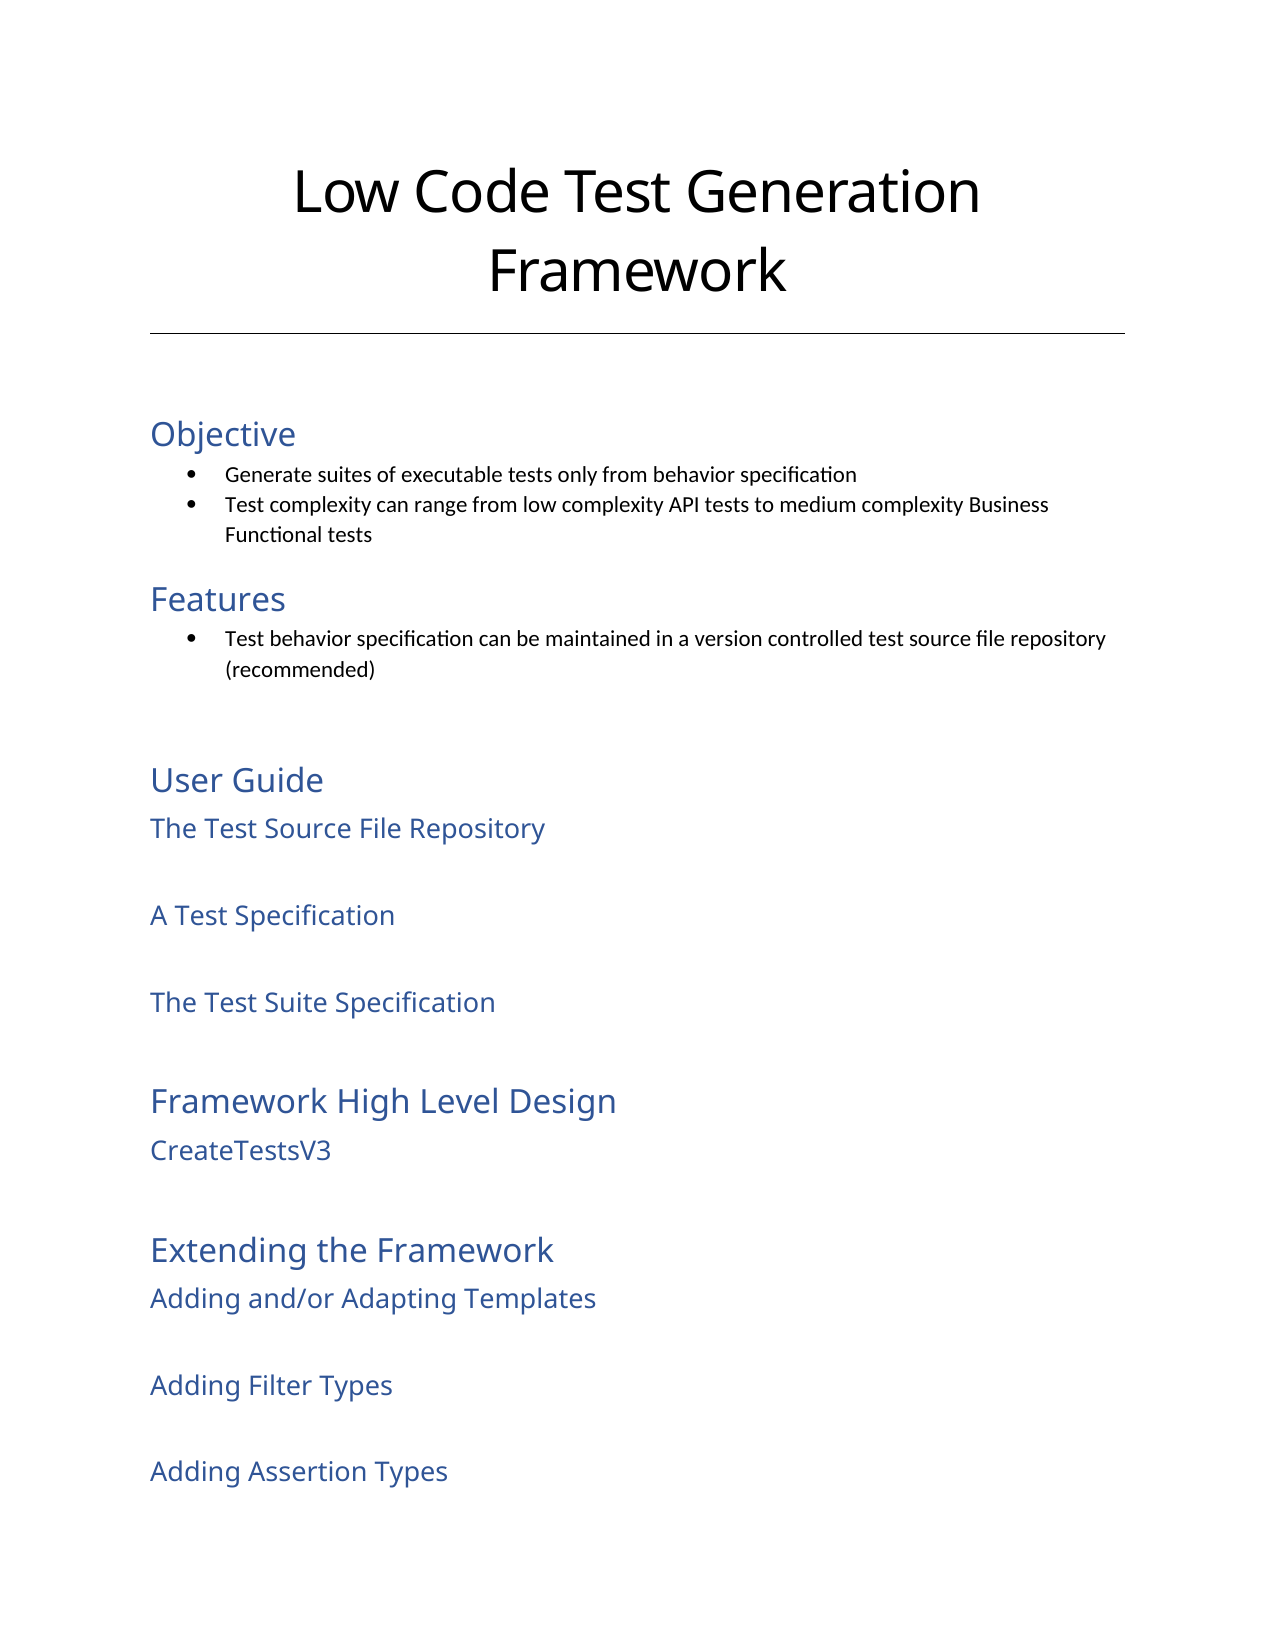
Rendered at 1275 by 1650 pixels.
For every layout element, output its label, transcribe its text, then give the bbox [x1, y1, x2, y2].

subtitle Adding and/or Adapting Templates [150, 1279, 1125, 1316]
list Test complexity can range from low complexity API tests to medium complexity Business Functional tests [187, 490, 1125, 548]
title Low Code Test Generation Framework [150, 150, 1125, 309]
subtitle Adding Filter Types [150, 1366, 1125, 1403]
subtitle The Test Source File Repository [150, 810, 1125, 847]
list Generate suites of executable tests only from behavior specification [187, 460, 1125, 488]
subtitle CreateTestsV3 [150, 1131, 1125, 1168]
subtitle Extending the Framework [150, 1226, 1125, 1272]
subtitle Objective [150, 411, 1125, 456]
subtitle Adding Assertion Types [150, 1453, 1125, 1490]
subtitle A Test Specification [150, 897, 1125, 933]
list Test behavior specification can be maintained in a version controlled test source file repository (recommended) [187, 624, 1125, 683]
subtitle The Test Suite Specification [150, 983, 1125, 1020]
subtitle User Guide [150, 757, 1125, 802]
subtitle Features [150, 576, 1125, 621]
subtitle Framework High Level Design [150, 1078, 1125, 1124]
